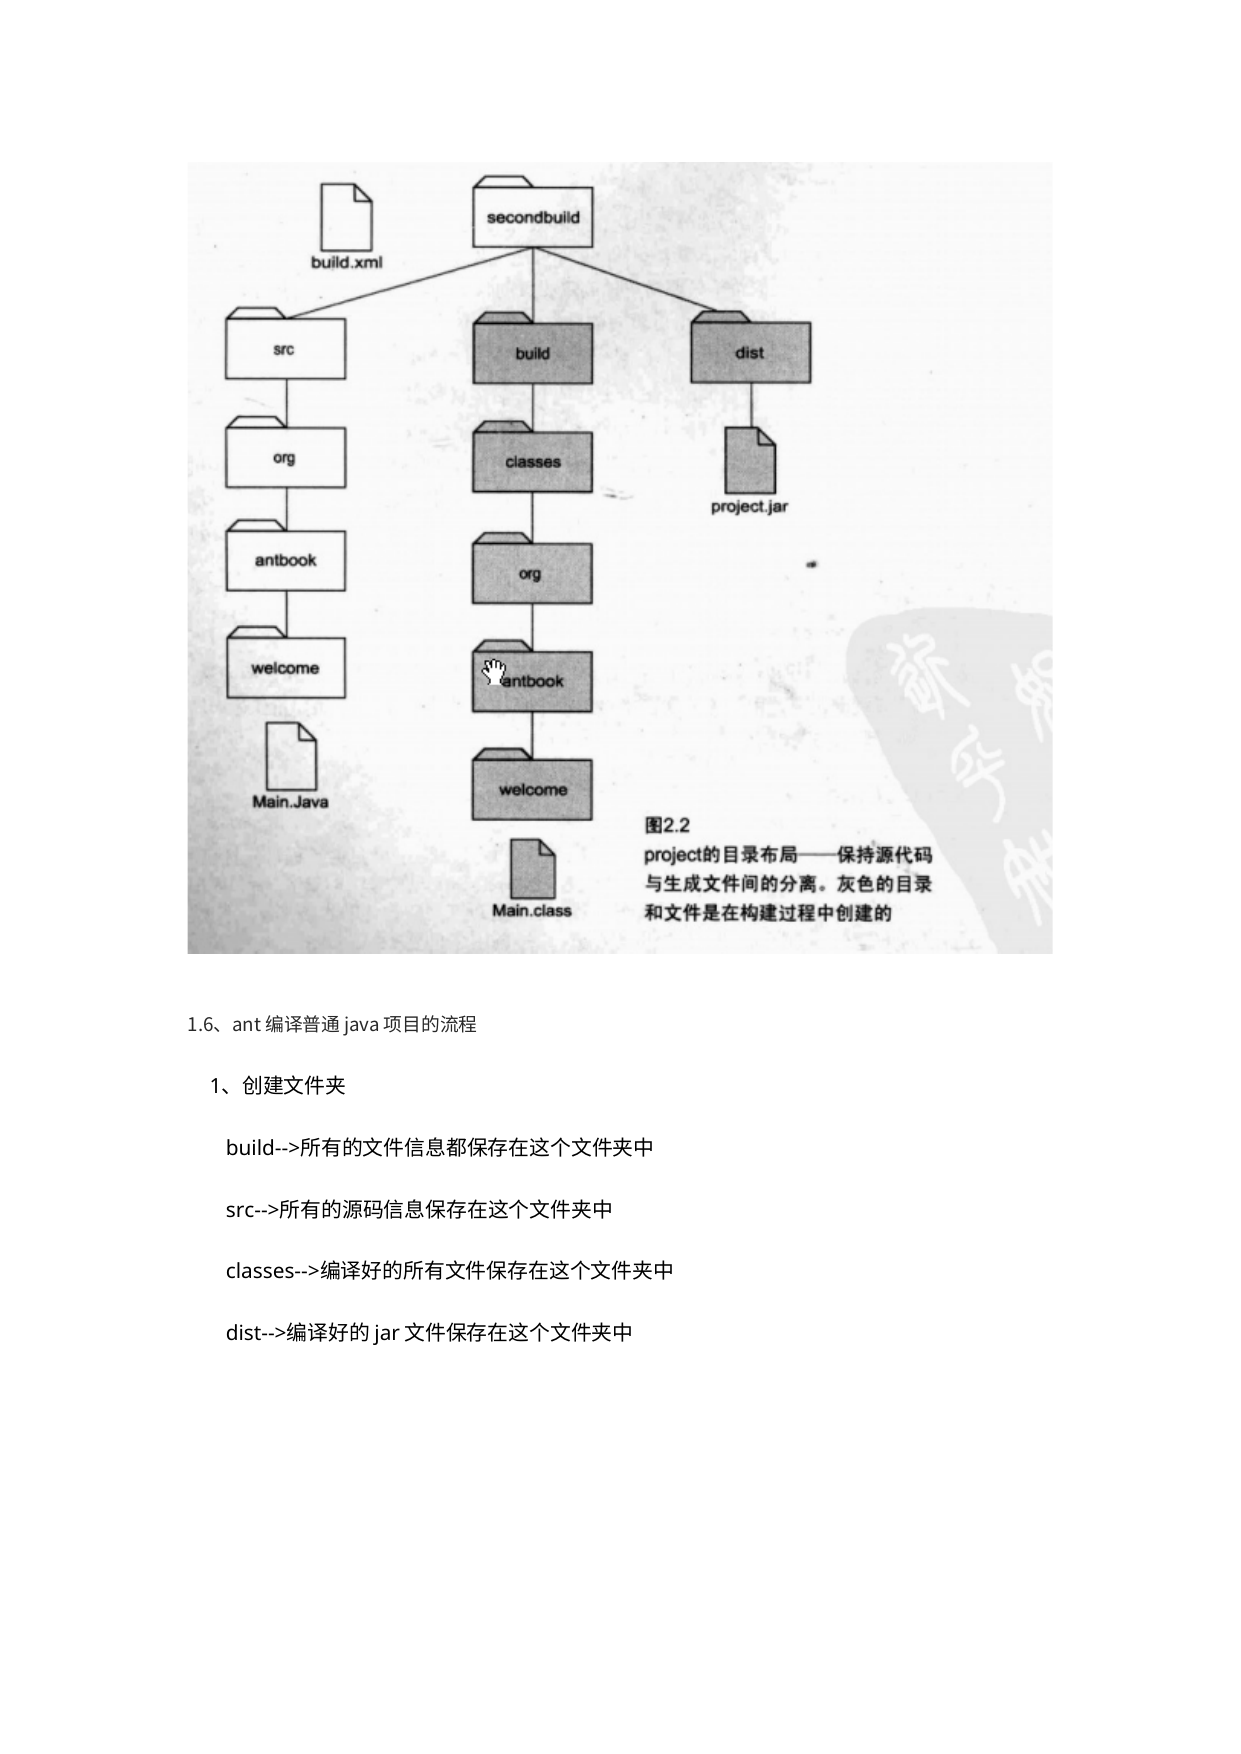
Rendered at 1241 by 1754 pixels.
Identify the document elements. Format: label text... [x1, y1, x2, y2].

picture [187, 162, 1053, 954]
text dist-->编译好的jar文件保存在这个文件夹中 [209, 1315, 1053, 1348]
text 1.6、ant编译普通java项目的流程 [187, 1007, 1053, 1039]
text build-->所有的文件信息都保存在这个文件夹中 [209, 1130, 1053, 1163]
text 1、创建文件夹 [209, 1069, 1053, 1101]
text classes-->编译好的所有文件保存在这个文件夹中 [209, 1254, 1053, 1286]
text src-->所有的源码信息保存在这个文件夹中 [209, 1192, 1053, 1224]
